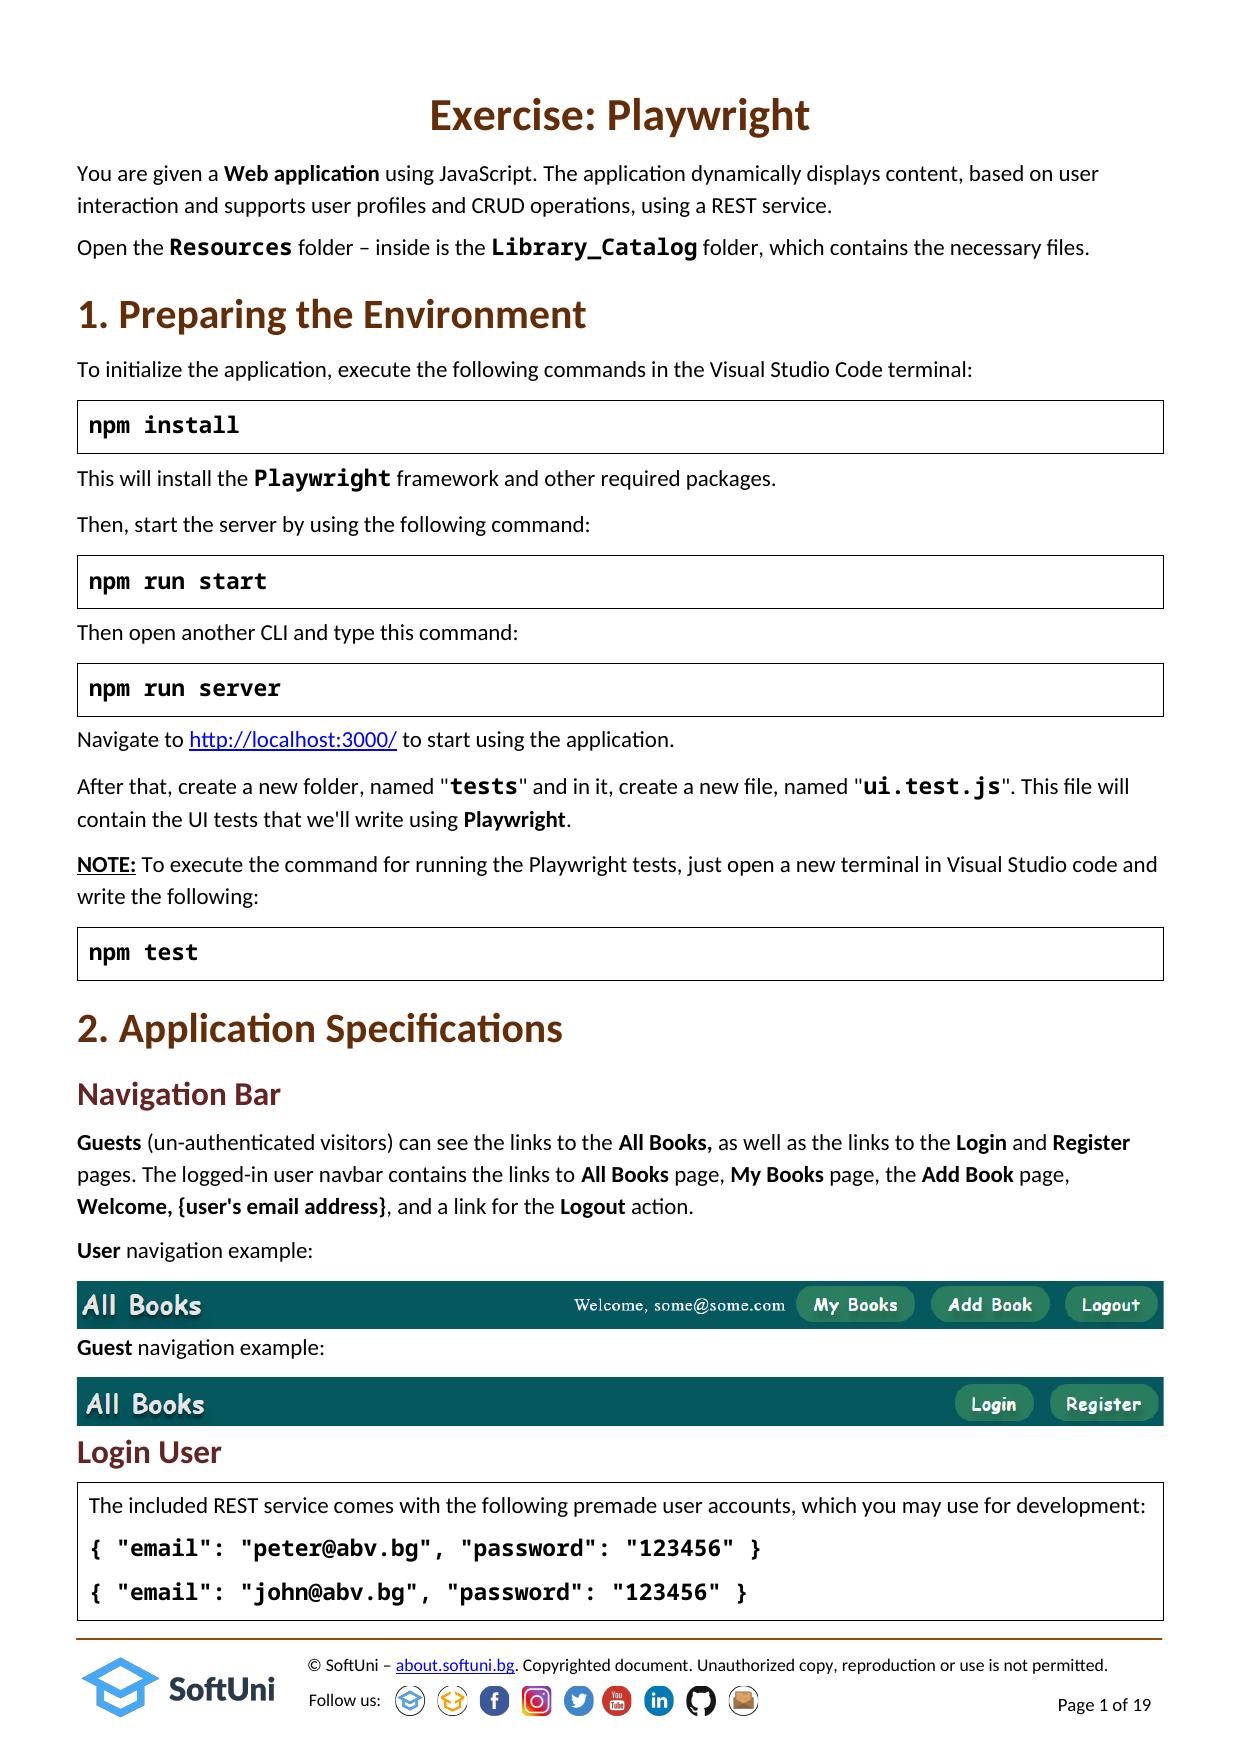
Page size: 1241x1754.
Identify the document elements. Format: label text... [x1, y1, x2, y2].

text User navigation example: [77, 1237, 1163, 1265]
subtitle Login User [77, 1426, 1163, 1472]
subtitle 1. Preparing the Environment [77, 288, 1163, 339]
picture [437, 1686, 468, 1716]
picture [644, 1707, 653, 1716]
table_header npm install [78, 401, 1163, 453]
text Navigate to http://localhost:3000/ to start using the application. [77, 725, 1163, 753]
picture [728, 1686, 759, 1716]
picture [686, 1686, 716, 1716]
table_header npm test [78, 928, 1163, 980]
picture [75, 1651, 281, 1723]
picture [395, 1686, 425, 1716]
subtitle 2. Application Specifications [77, 1002, 1163, 1052]
picture [76, 1281, 1164, 1329]
table_header npm run start [78, 556, 1163, 608]
picture [76, 1377, 1164, 1426]
table_header npm run server [78, 664, 1163, 716]
text To initialize the application, execute the following commands in the Visual Studio Code terminal: [77, 355, 1163, 383]
table_header The included REST service comes with the following premade user accounts, which you may use for development: { "email": "peter@abv.bg", "password": "123456" } { "email": "john@abv.bg", "password": "123456" } [78, 1483, 1163, 1620]
text This will install the Playwright framework and other required packages. [77, 462, 1163, 493]
picture [644, 1686, 651, 1694]
subtitle Exercise: Playwright [77, 86, 1163, 142]
picture [667, 1686, 674, 1694]
list Guest navigation example: [77, 1329, 1163, 1361]
text Guests (un-authenticated visitors) can see the links to the All Books, as well as the links to the Login and Register pages. The logged-in user navbar contains the links to All Books page, My Books page, the Add Book page, Welcome, {user's email address}, and a link for the Logout action. [77, 1128, 1163, 1220]
text Then, start the server by using the following command: [77, 511, 1163, 538]
subtitle Navigation Bar [77, 1072, 1163, 1113]
text Then open another CLI and type this command: [77, 618, 1163, 646]
text NOTE: To execute the command for running the Playwright tests, just open a new terminal in Visual Studio code and write the following: [77, 850, 1163, 910]
text After that, create a new folder, named "tests" and in it, create a new file, named "ui.test.js". This file will contain the UI tests that we'll write using Playwright. [77, 769, 1163, 833]
picture [665, 1707, 674, 1716]
picture [564, 1686, 594, 1716]
picture [602, 1686, 632, 1716]
text Open the Resources folder – inside is the Library_Catalog folder, which contains the necessary files. [77, 231, 1163, 263]
text You are given a Web application using JavaScript. The application dynamically displays content, based on user interaction and supports user profiles and CRUD operations, using a REST service. [77, 159, 1163, 219]
picture [522, 1686, 552, 1716]
picture [658, 1698, 667, 1707]
picture [479, 1686, 510, 1716]
